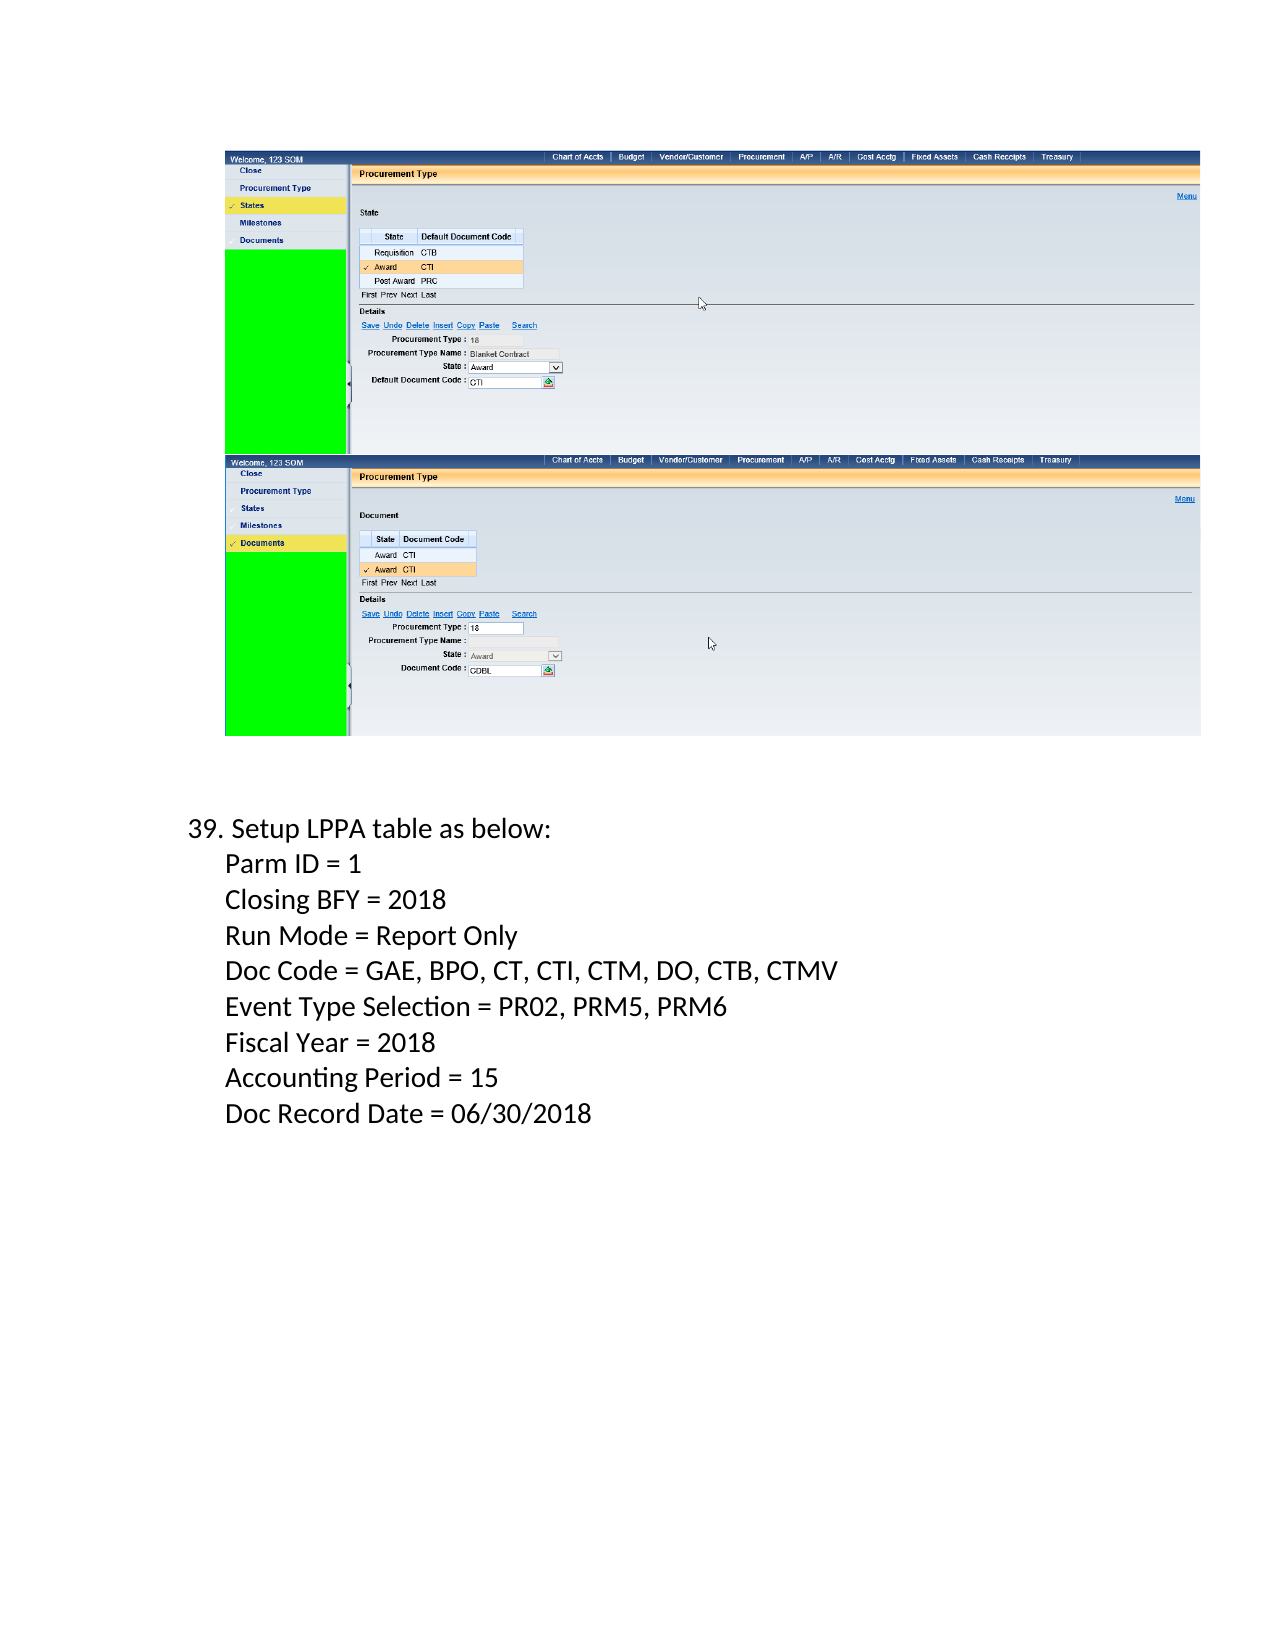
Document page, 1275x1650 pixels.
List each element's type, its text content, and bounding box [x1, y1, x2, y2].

list Closing BFY = 2018 [225, 881, 1125, 917]
list Event Type Selection = PR02, PRM5, PRM6 [225, 988, 1125, 1024]
list Doc Record Date = 06/30/2018 [225, 1095, 1125, 1131]
list Setup LPPA table as below: [187, 810, 1125, 846]
picture [225, 455, 1200, 736]
list Run Mode = Report Only [225, 917, 1125, 952]
list Doc Code = GAE, BPO, CT, CTI, CTM, DO, CTB, CTMV [225, 952, 1125, 988]
list Accounting Period = 15 [225, 1059, 1125, 1095]
list Fiscal Year = 2018 [225, 1024, 1125, 1059]
picture [225, 150, 1200, 454]
list Parm ID = 1 [225, 846, 1125, 881]
